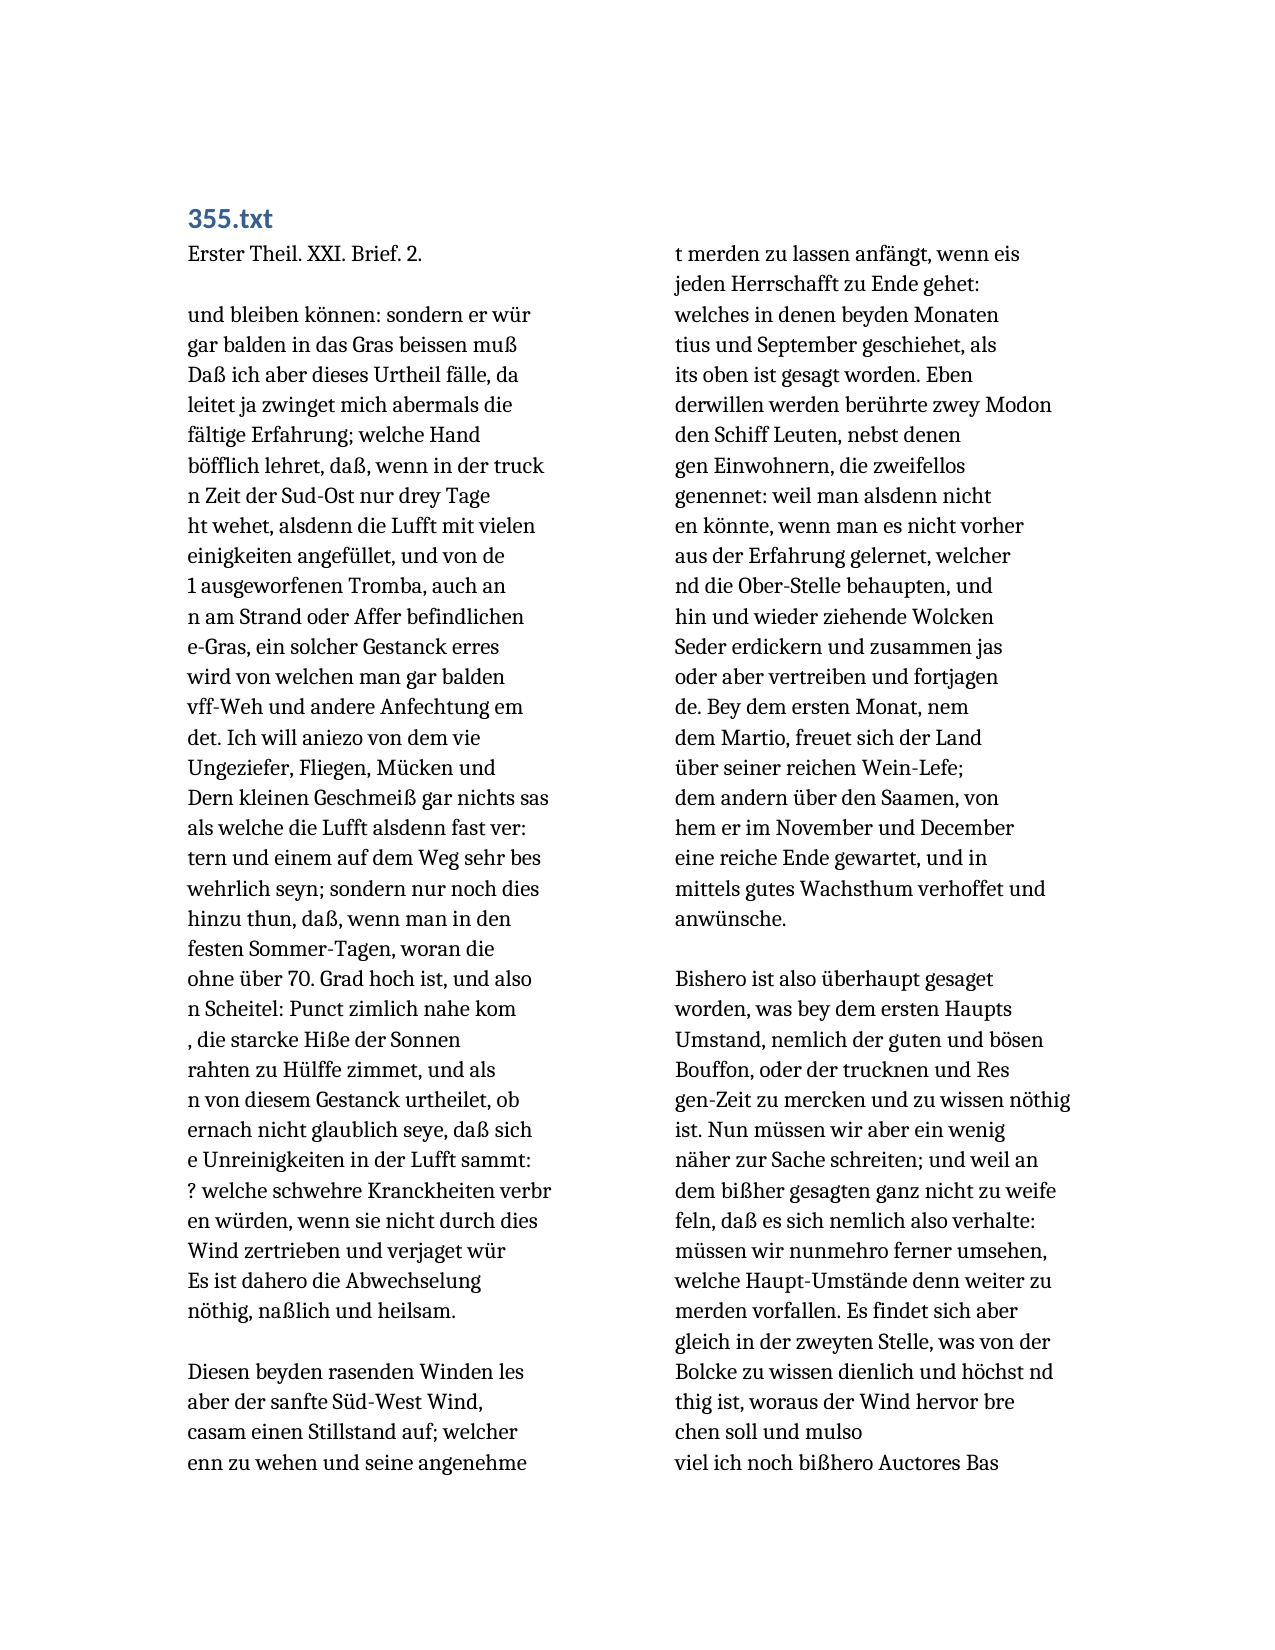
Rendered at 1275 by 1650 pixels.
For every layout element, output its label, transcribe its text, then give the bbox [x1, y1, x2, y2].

subtitle 355.txt [187, 200, 600, 236]
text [187, 241, 600, 1476]
